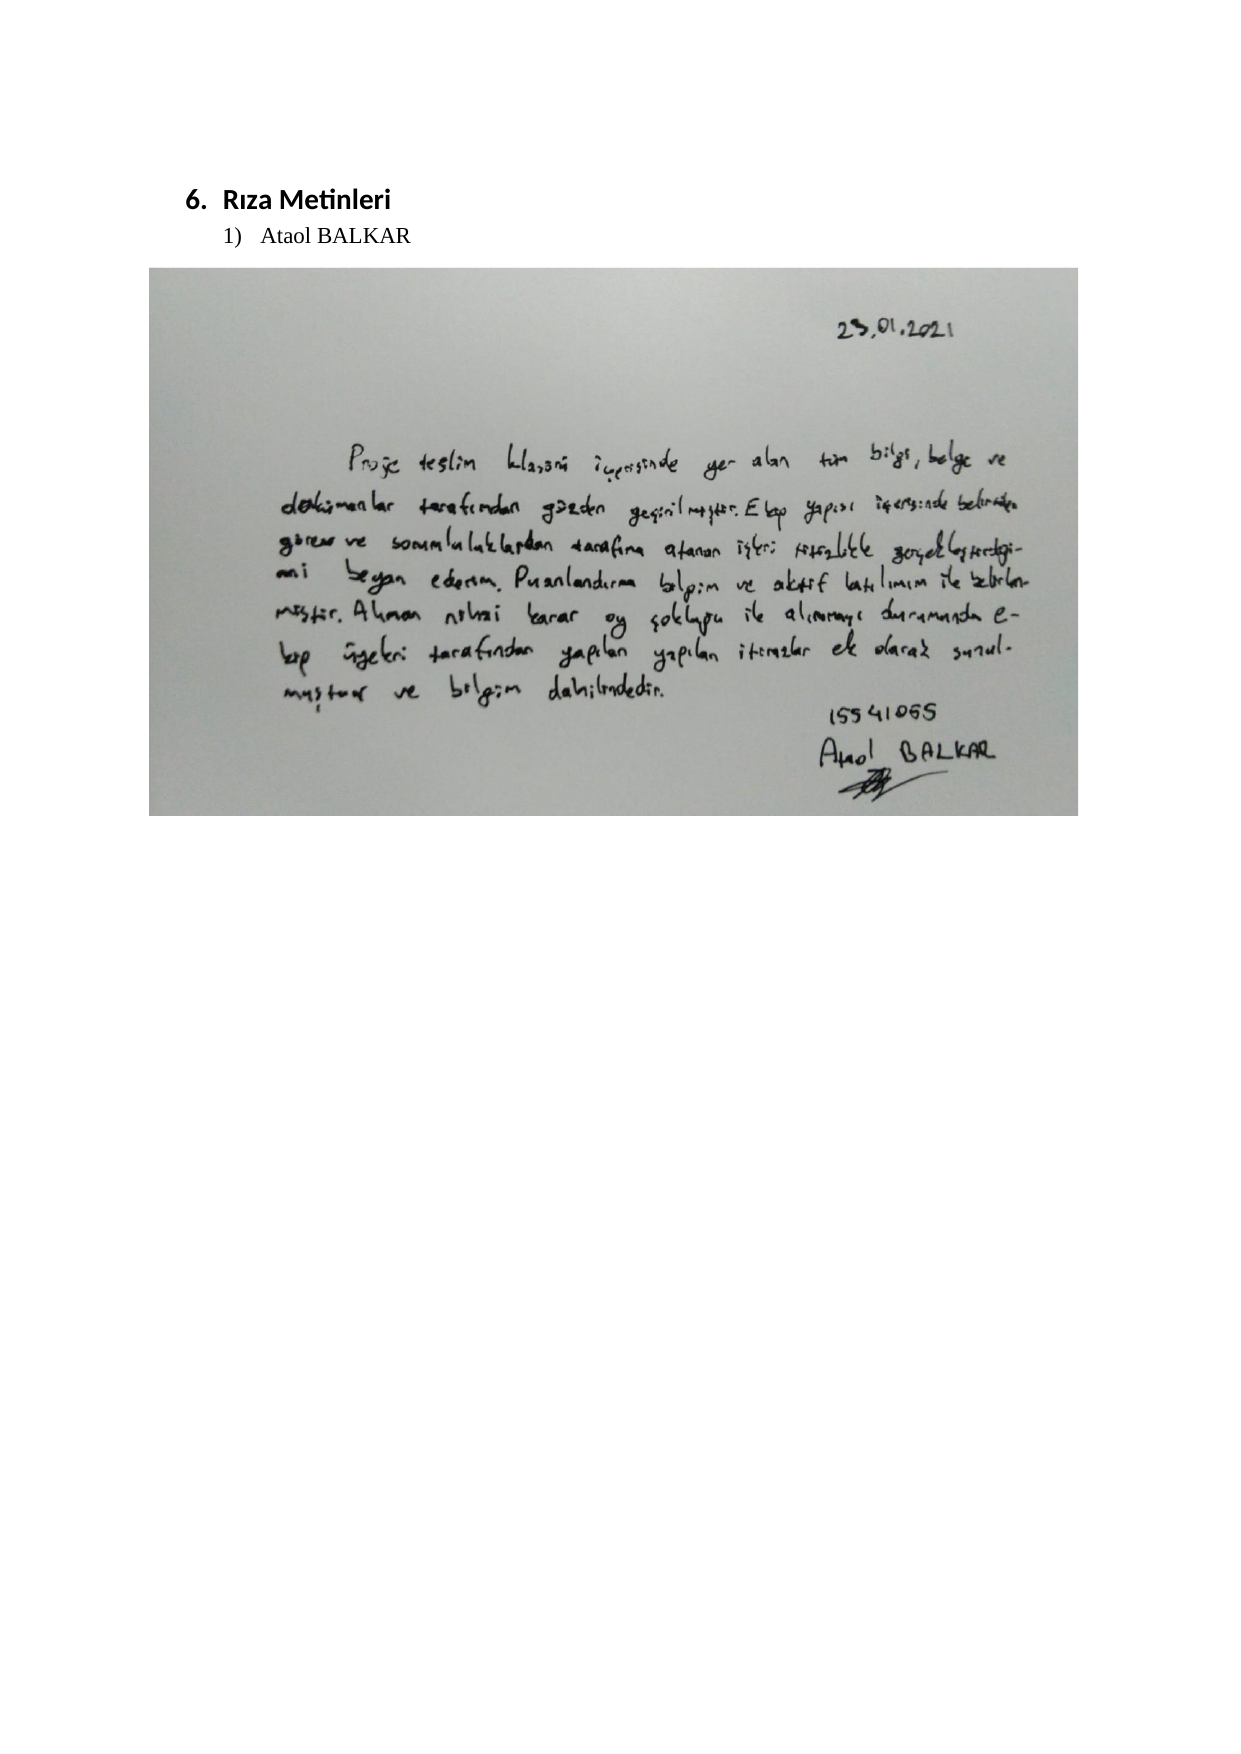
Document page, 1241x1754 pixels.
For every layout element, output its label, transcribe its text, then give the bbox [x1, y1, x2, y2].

picture [149, 268, 1078, 816]
list Rıza Metinleri [185, 181, 1093, 217]
list Ataol BALKAR [223, 222, 1093, 248]
